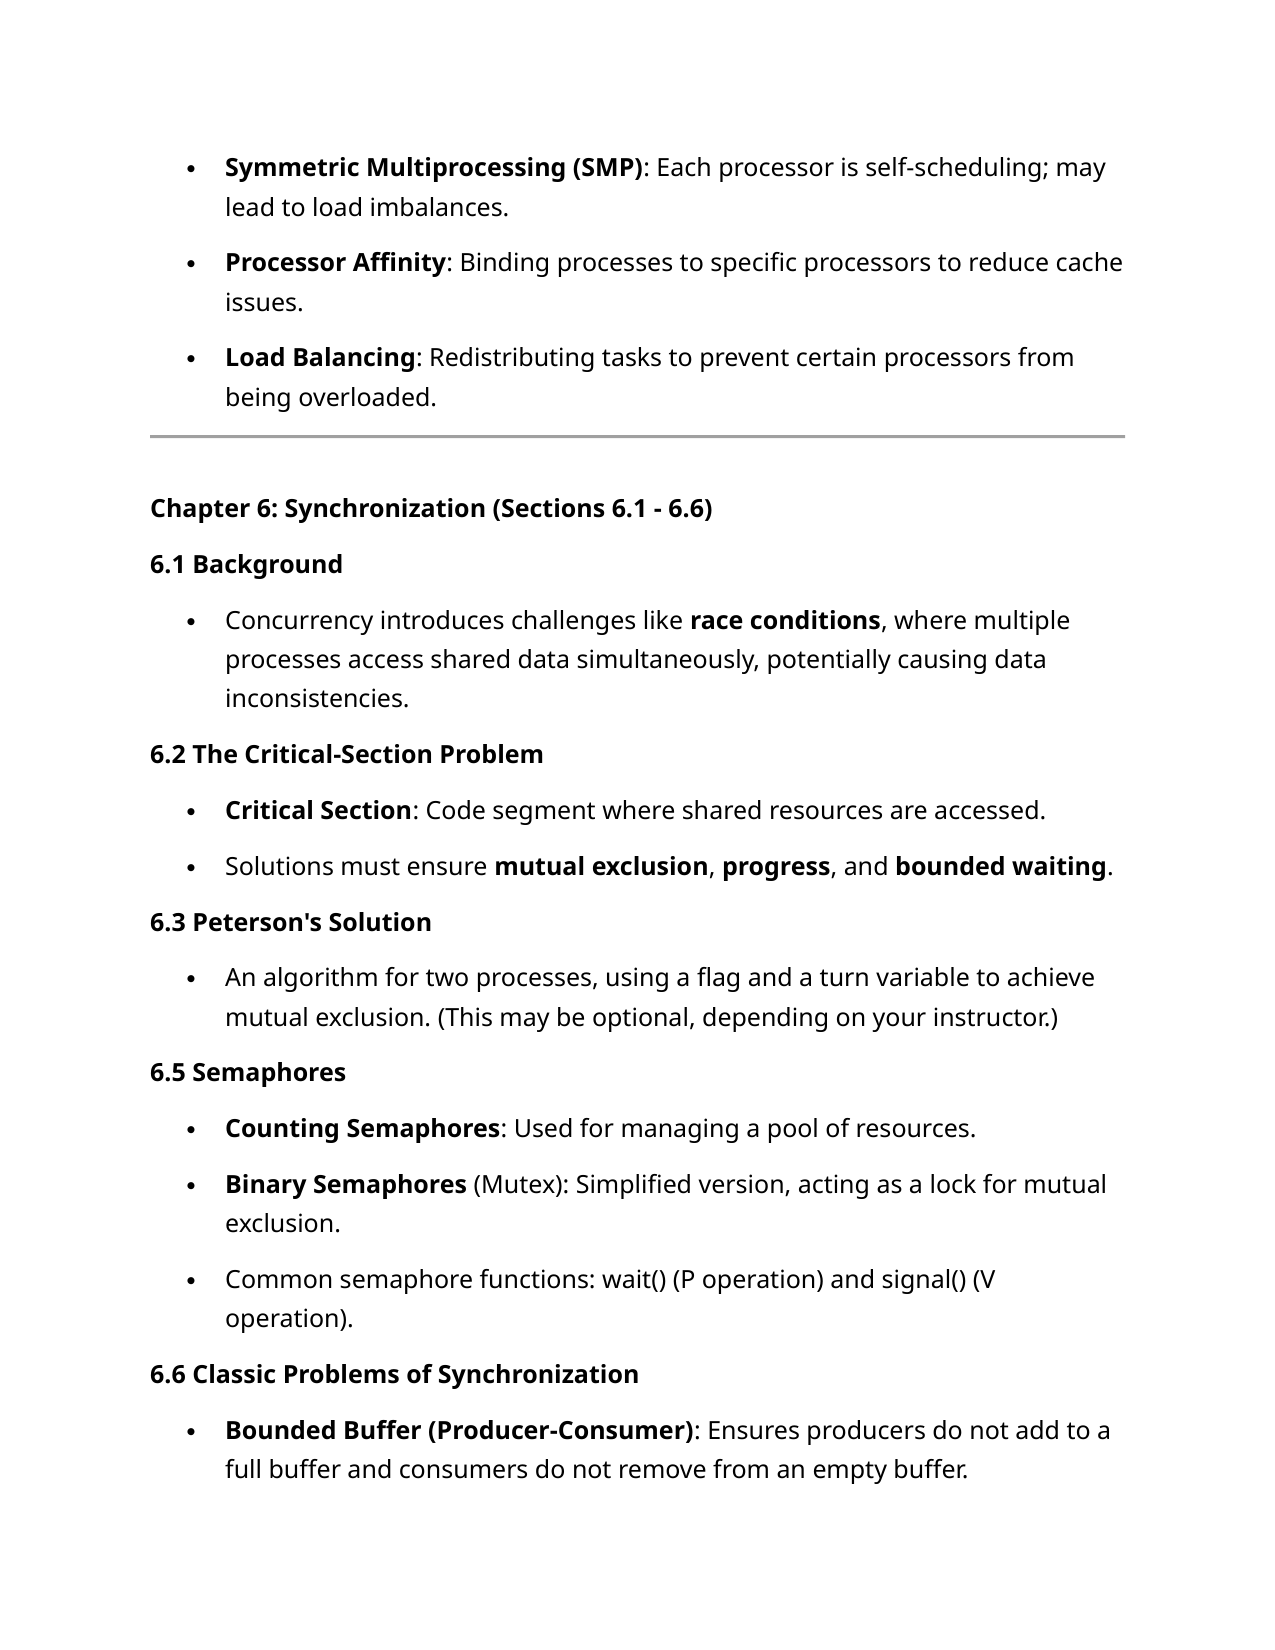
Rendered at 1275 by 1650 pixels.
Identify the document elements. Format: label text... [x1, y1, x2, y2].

list Solutions must ensure mutual exclusion, progress, and bounded waiting. [187, 848, 1125, 882]
list Load Balancing: Redistributing tasks to prevent certain processors from being overloaded. [187, 340, 1125, 413]
text 6.5 Semaphores [150, 1055, 1125, 1089]
text 6.1 Background [150, 547, 1125, 581]
text 6.3 Peterson's Solution [150, 904, 1125, 938]
list Symmetric Multiprocessing (SMP): Each processor is self-scheduling; may lead to load imbalances. [187, 150, 1125, 223]
list An algorithm for two processes, using a flag and a turn variable to achieve mutual exclusion. (This may be optional, depending on your instructor.) [187, 960, 1125, 1033]
list Binary Semaphores (Mutex): Simplified version, acting as a lock for mutual exclusion. [187, 1167, 1125, 1240]
text Chapter 6: Synchronization (Sections 6.1 - 6.6) [150, 491, 1125, 525]
list Counting Semaphores: Used for managing a pool of resources. [187, 1111, 1125, 1145]
list Concurrency introduces challenges like race conditions, where multiple processes access shared data simultaneously, potentially causing data inconsistencies. [187, 602, 1125, 715]
list Processor Affinity: Binding processes to specific processors to reduce cache issues. [187, 245, 1125, 318]
text 6.6 Classic Problems of Synchronization [150, 1357, 1125, 1391]
list Critical Section: Code segment where shared resources are accessed. [187, 792, 1125, 827]
text 6.2 The Critical-Section Problem [150, 737, 1125, 771]
list Common semaphore functions: wait() (P operation) and signal() (V operation). [187, 1262, 1125, 1335]
list Bounded Buffer (Producer-Consumer): Ensures producers do not add to a full buffer and consumers do not remove from an empty buffer. [187, 1412, 1125, 1486]
